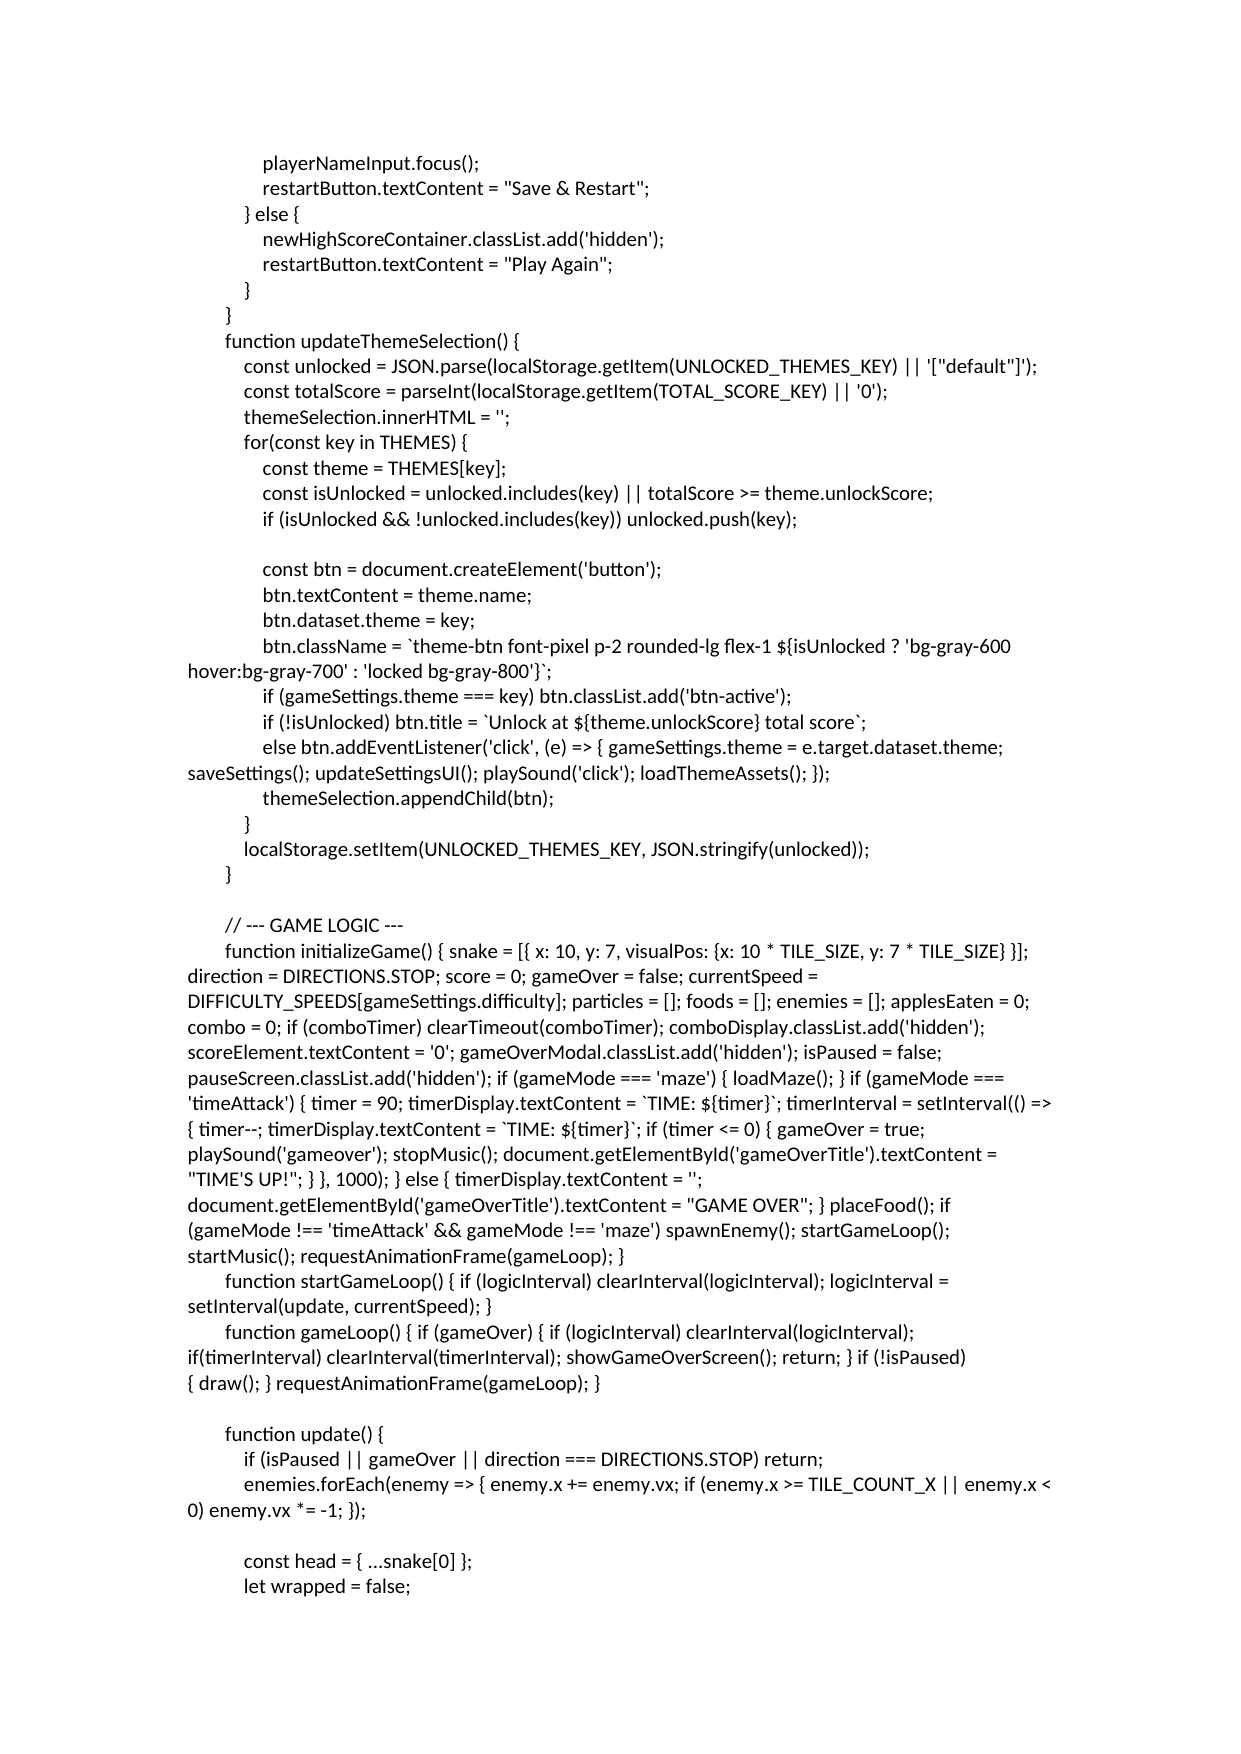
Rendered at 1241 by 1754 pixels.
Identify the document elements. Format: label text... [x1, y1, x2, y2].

text function gameLoop() { if (gameOver) { if (logicInterval) clearInterval(logicInterval); if(timerInterval) clearInterval(timerInterval); showGameOverScreen(); return; } if (!isPaused) { draw(); } requestAnimationFrame(gameLoop); } [187, 1319, 1053, 1395]
text const unlocked = JSON.parse(localStorage.getItem(UNLOCKED_THEMES_KEY) || '["default"]'); [187, 353, 1053, 379]
text function updateThemeSelection() { [187, 328, 1053, 353]
text playerNameInput.focus(); [187, 150, 1053, 175]
text // --- GAME LOGIC --- [187, 912, 1053, 938]
text function startGameLoop() { if (logicInterval) clearInterval(logicInterval); logicInterval = setInterval(update, currentSpeed); } [187, 1268, 1053, 1319]
text if (isPaused || gameOver || direction === DIRECTIONS.STOP) return; [187, 1446, 1053, 1472]
text } [187, 811, 1053, 836]
text if (gameSettings.theme === key) btn.classList.add('btn-active'); [187, 684, 1053, 709]
text } [187, 302, 1053, 328]
text newHighScoreContainer.classList.add('hidden'); [187, 226, 1053, 252]
text enemies.forEach(enemy => { enemy.x += enemy.vx; if (enemy.x >= TILE_COUNT_X || enemy.x < 0) enemy.vx *= -1; }); [187, 1472, 1053, 1522]
text if (!isUnlocked) btn.title = `Unlock at ${theme.unlockScore} total score`; [187, 709, 1053, 734]
text const theme = THEMES[key]; [187, 455, 1053, 480]
text localStorage.setItem(UNLOCKED_THEMES_KEY, JSON.stringify(unlocked)); [187, 836, 1053, 862]
text } else { [187, 201, 1053, 226]
text btn.dataset.theme = key; [187, 607, 1053, 633]
text let wrapped = false; [187, 1573, 1053, 1599]
text restartButton.textContent = "Play Again"; [187, 252, 1053, 277]
text const head = { ...snake[0] }; [187, 1548, 1053, 1573]
text btn.className = `theme-btn font-pixel p-2 rounded-lg flex-1 ${isUnlocked ? 'bg-gray-600 hover:bg-gray-700' : 'locked bg-gray-800'}`; [187, 633, 1053, 684]
text const totalScore = parseInt(localStorage.getItem(TOTAL_SCORE_KEY) || '0'); [187, 379, 1053, 404]
text if (isUnlocked && !unlocked.includes(key)) unlocked.push(key); [187, 506, 1053, 531]
text } [187, 862, 1053, 887]
text function update() { [187, 1421, 1053, 1446]
text restartButton.textContent = "Save & Restart"; [187, 175, 1053, 201]
text const isUnlocked = unlocked.includes(key) || totalScore >= theme.unlockScore; [187, 480, 1053, 506]
text const btn = document.createElement('button'); [187, 557, 1053, 582]
text themeSelection.innerHTML = ''; [187, 404, 1053, 429]
text btn.textContent = theme.name; [187, 582, 1053, 607]
text themeSelection.appendChild(btn); [187, 785, 1053, 811]
text function initializeGame() { snake = [{ x: 10, y: 7, visualPos: {x: 10 * TILE_SIZE, y: 7 * TILE_SIZE} }]; direction = DIRECTIONS.STOP; score = 0; gameOver = false; currentSpeed = DIFFICULTY_SPEEDS[gameSettings.difficulty]; particles = []; foods = []; enemies = []; applesEaten = 0; combo = 0; if (comboTimer) clearTimeout(comboTimer); comboDisplay.classList.add('hidden'); scoreElement.textContent = '0'; gameOverModal.classList.add('hidden'); isPaused = false; pauseScreen.classList.add('hidden'); if (gameMode === 'maze') { loadMaze(); } if (gameMode === 'timeAttack') { timer = 90; timerDisplay.textContent = `TIME: ${timer}`; timerInterval = setInterval(() => { timer--; timerDisplay.textContent = `TIME: ${timer}`; if (timer <= 0) { gameOver = true; playSound('gameover'); stopMusic(); document.getElementById('gameOverTitle').textContent = "TIME'S UP!"; } }, 1000); } else { timerDisplay.textContent = ''; document.getElementById('gameOverTitle').textContent = "GAME OVER"; } placeFood(); if (gameMode !== 'timeAttack' && gameMode !== 'maze') spawnEnemy(); startGameLoop(); startMusic(); requestAnimationFrame(gameLoop); } [187, 938, 1053, 1268]
text else btn.addEventListener('click', (e) => { gameSettings.theme = e.target.dataset.theme; saveSettings(); updateSettingsUI(); playSound('click'); loadThemeAssets(); }); [187, 734, 1053, 785]
text for(const key in THEMES) { [187, 429, 1053, 455]
text } [187, 277, 1053, 302]
